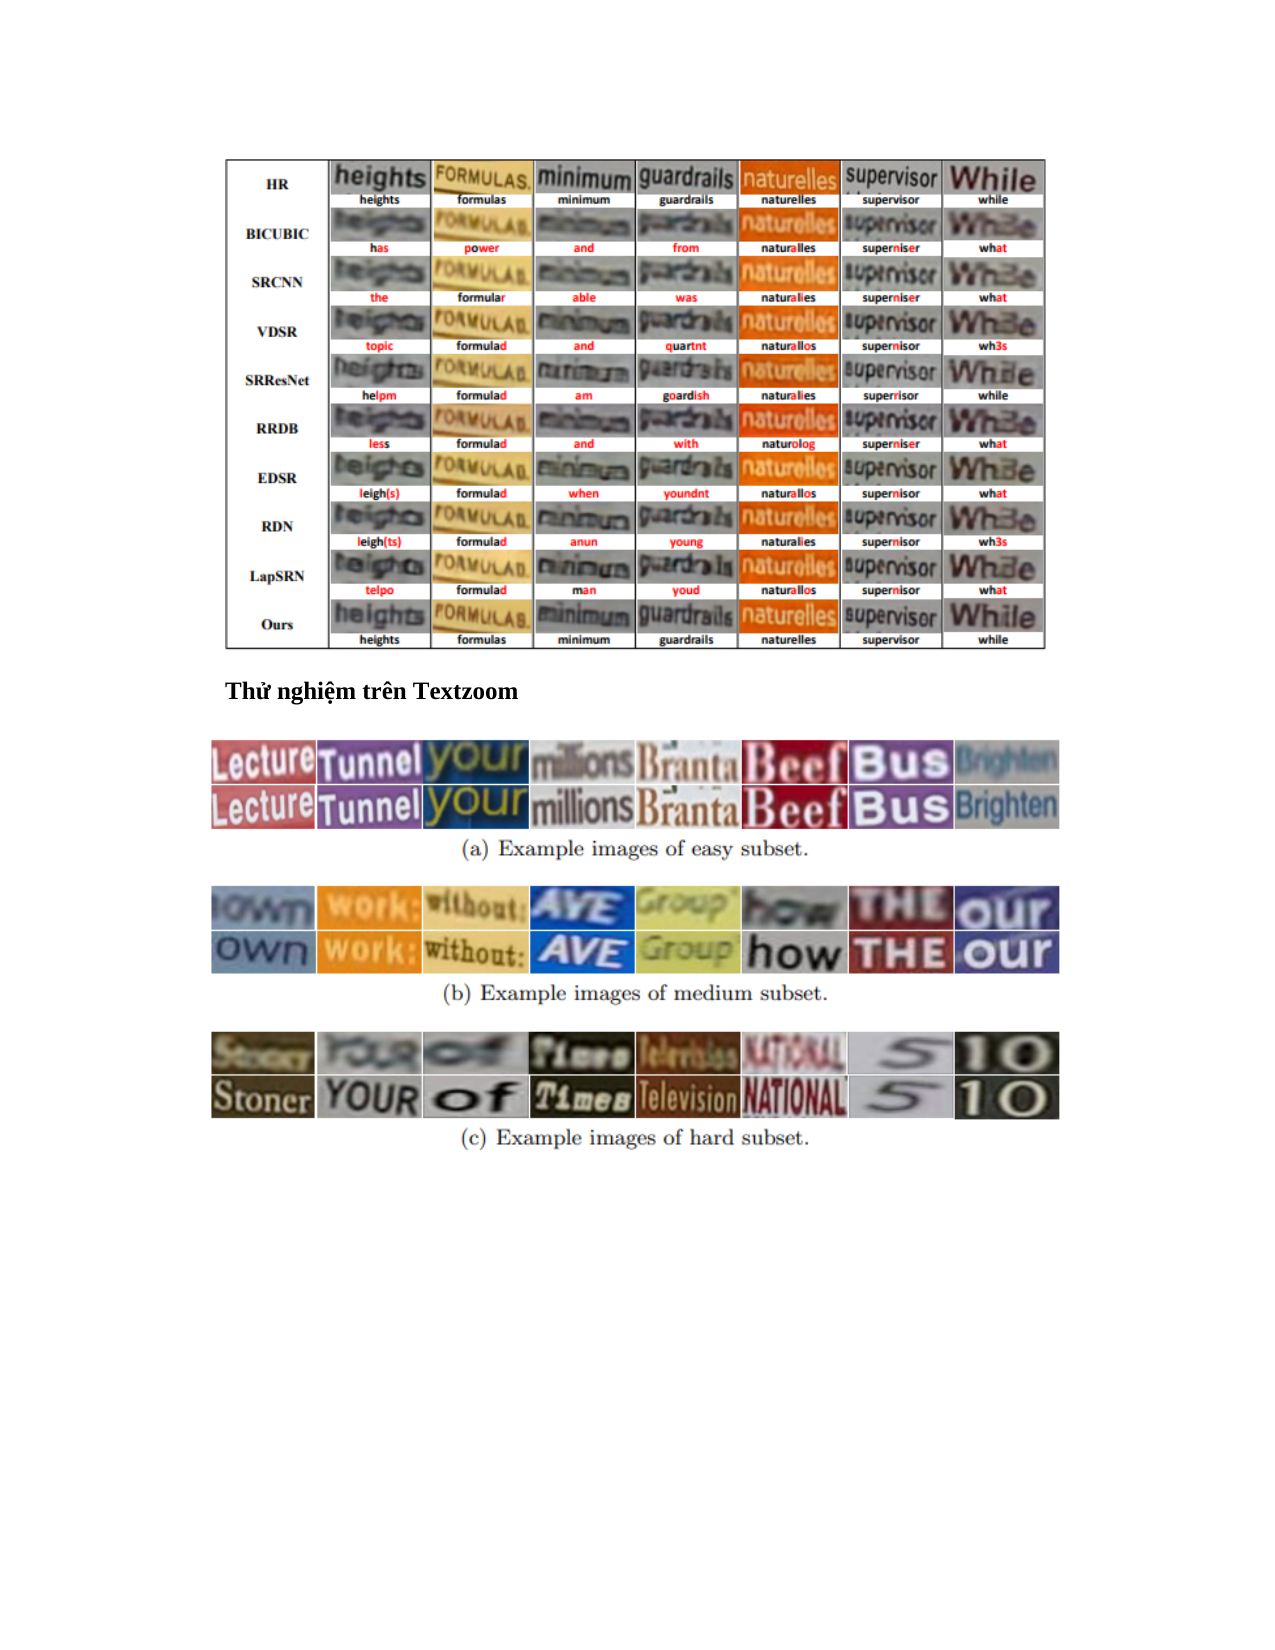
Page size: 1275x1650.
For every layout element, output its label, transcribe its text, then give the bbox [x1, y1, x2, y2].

picture [201, 723, 1074, 1154]
text Thử nghiệm trên Textzoom [150, 676, 1125, 705]
picture [211, 150, 1064, 657]
